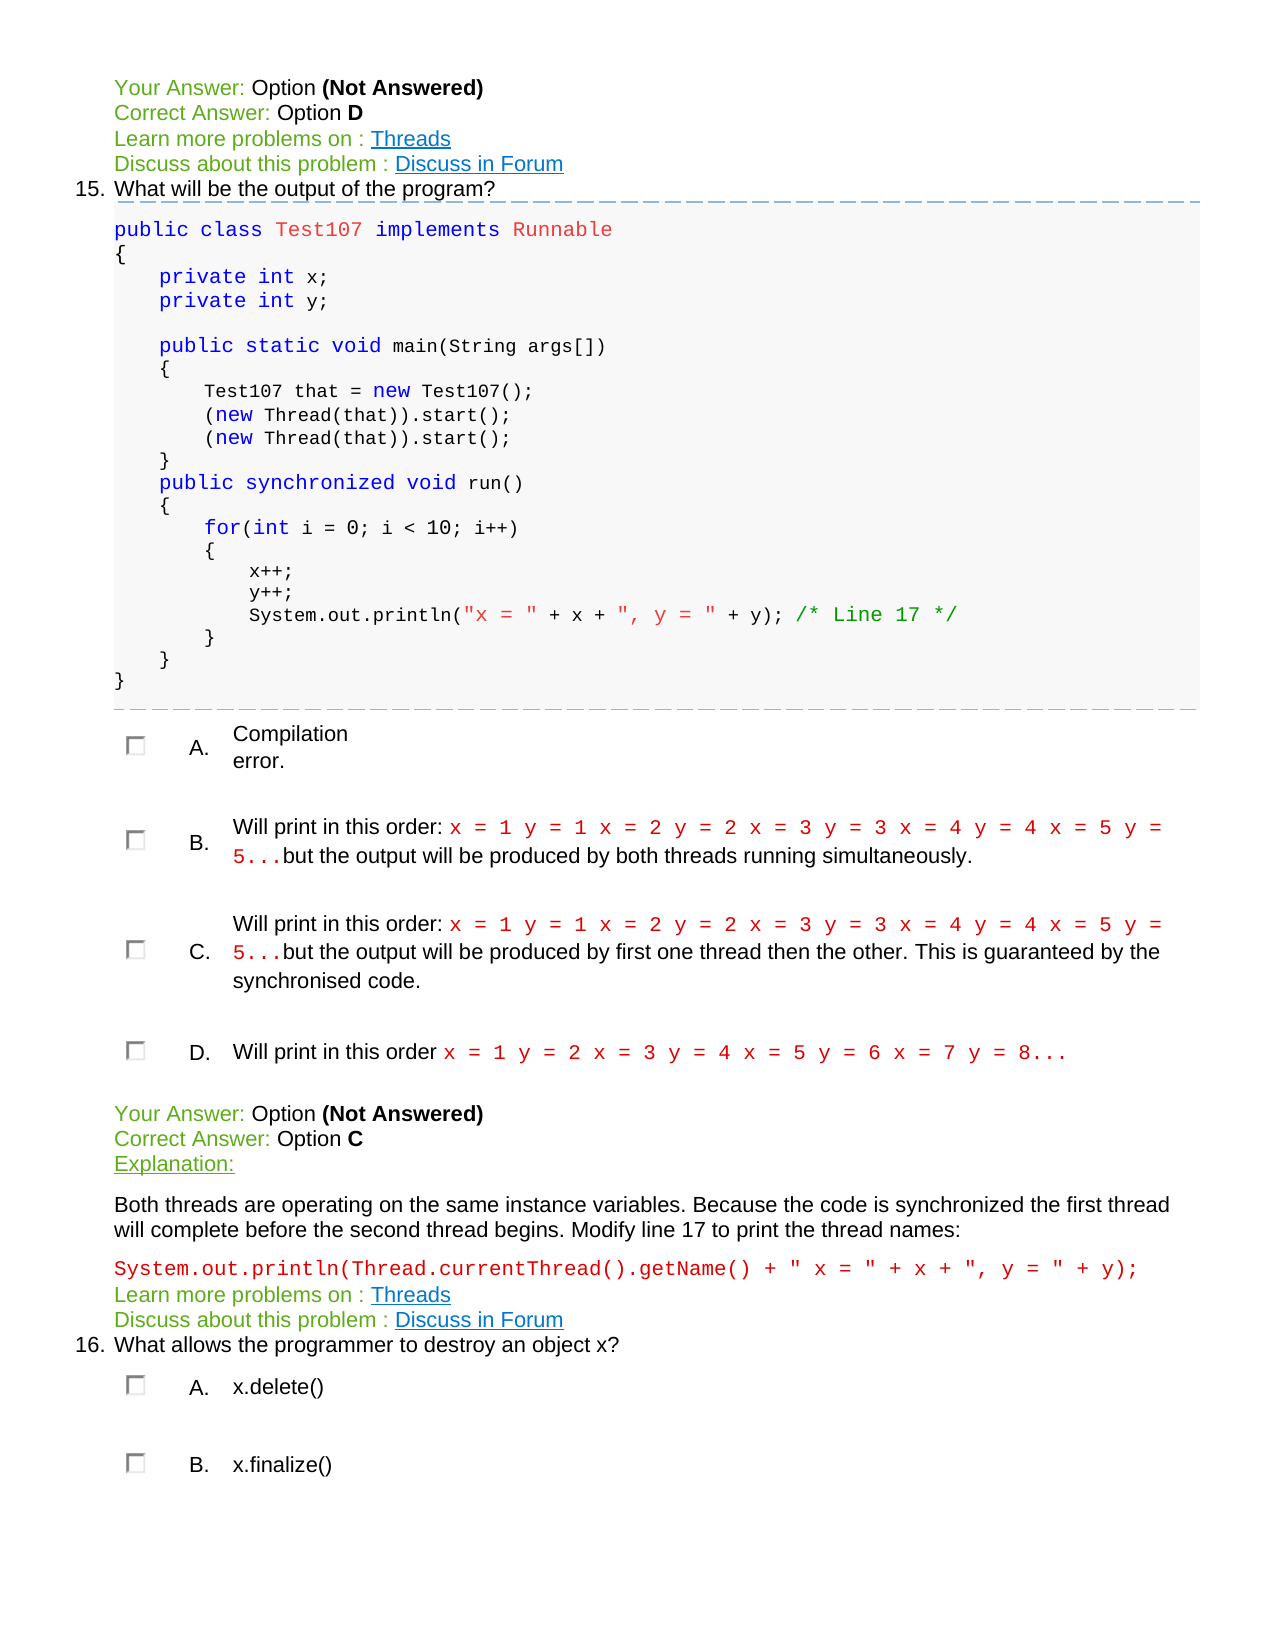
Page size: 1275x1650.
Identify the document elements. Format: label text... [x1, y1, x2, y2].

table_header What will be the output of the program? public class Test107 implements Runnable { private int x; private int y; public static void main(String args[]) { Test107 that = new Test107(); (new Thread(that)).start(); (new Thread(that)).start(); } public synchronized void run() { for(int i = 0; i < 10; i++) { x++; y++; System.out.println("x = " + x + ", y = " + y); /* Line 17 */ } } } [114, 176, 1200, 201]
table_header 16. [75, 1332, 114, 1513]
table_header 15. [75, 176, 114, 1332]
table_header What allows the programmer to destroy an object x? [114, 1332, 1200, 1357]
table_cell Your Answer: Option (Not Answered) Correct Answer: Option C Explanation: Both threads are operating on the same instance variables. Because the code is synchronized the first thread will complete before the second thread begins. Modify line 17 to print the thread names: System.out.println(Thread.currentThread().getName() + " x = " + x + ", y = " + y); Learn more problems on : Threads Discuss about this problem : Discuss in Forum [114, 710, 1200, 1332]
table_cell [114, 75, 1200, 176]
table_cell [114, 1358, 1200, 1513]
